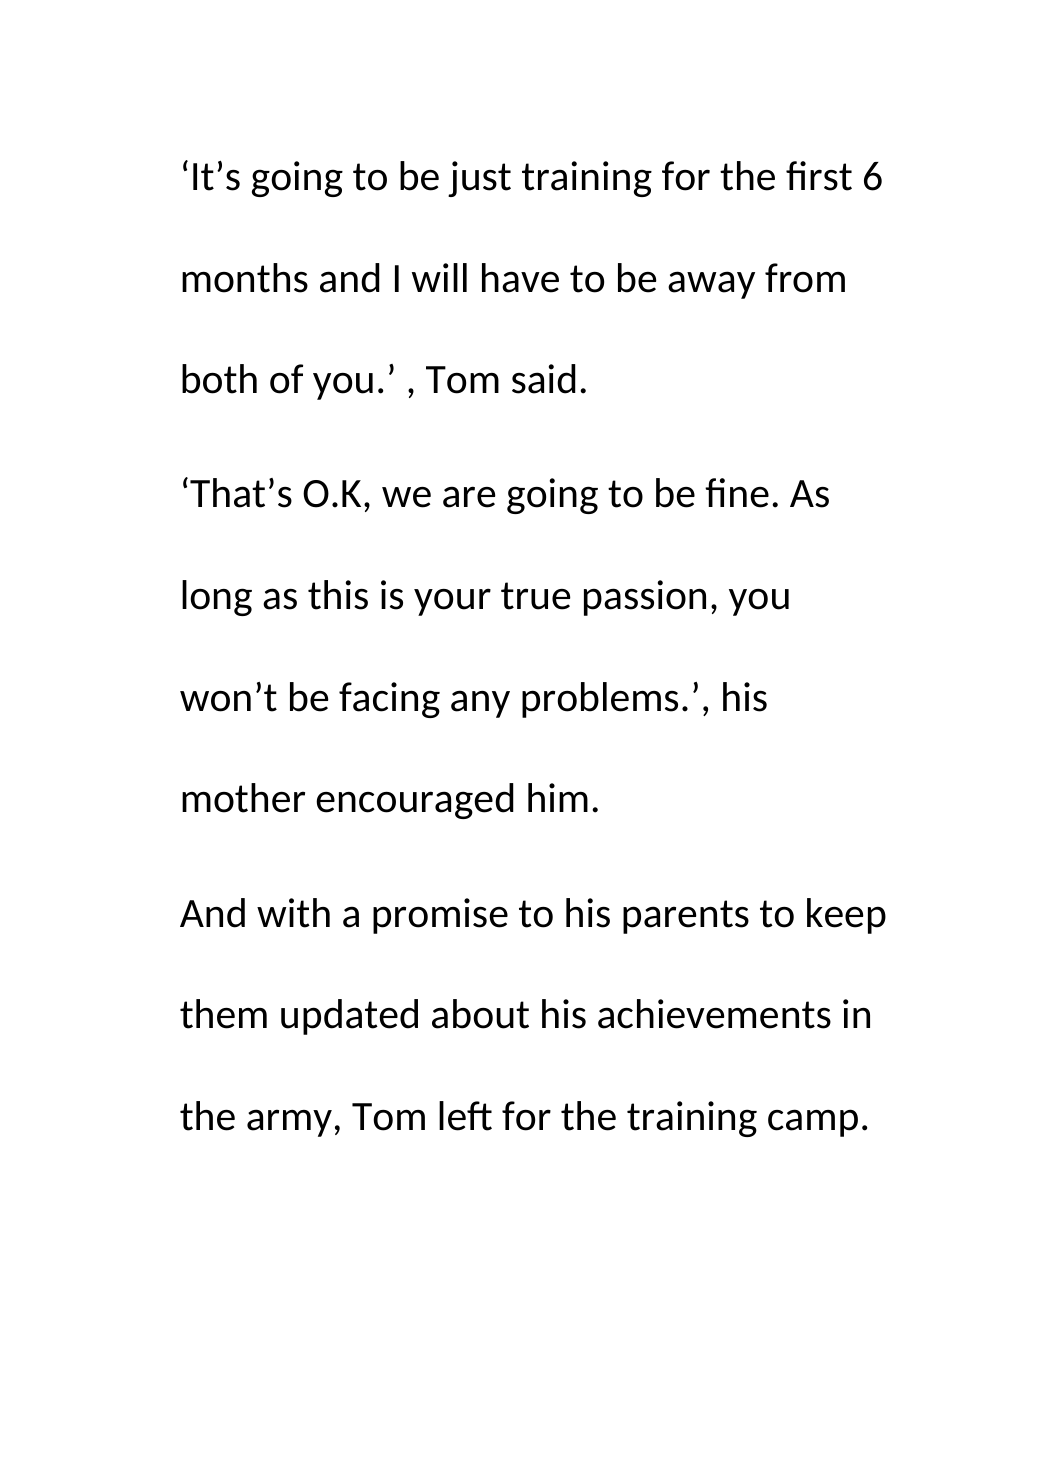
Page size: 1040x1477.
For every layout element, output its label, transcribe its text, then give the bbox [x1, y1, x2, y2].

text ‘It’s going to be just training for the first 6 months and I will have to be away from both of you.’ , Tom said. [179, 150, 889, 404]
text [179, 887, 889, 1141]
text ‘That’s O.K, we are going to be fine. As long as this is your true passion, you won’t be facing any problems.’, his mother encouraged him. [179, 467, 889, 823]
